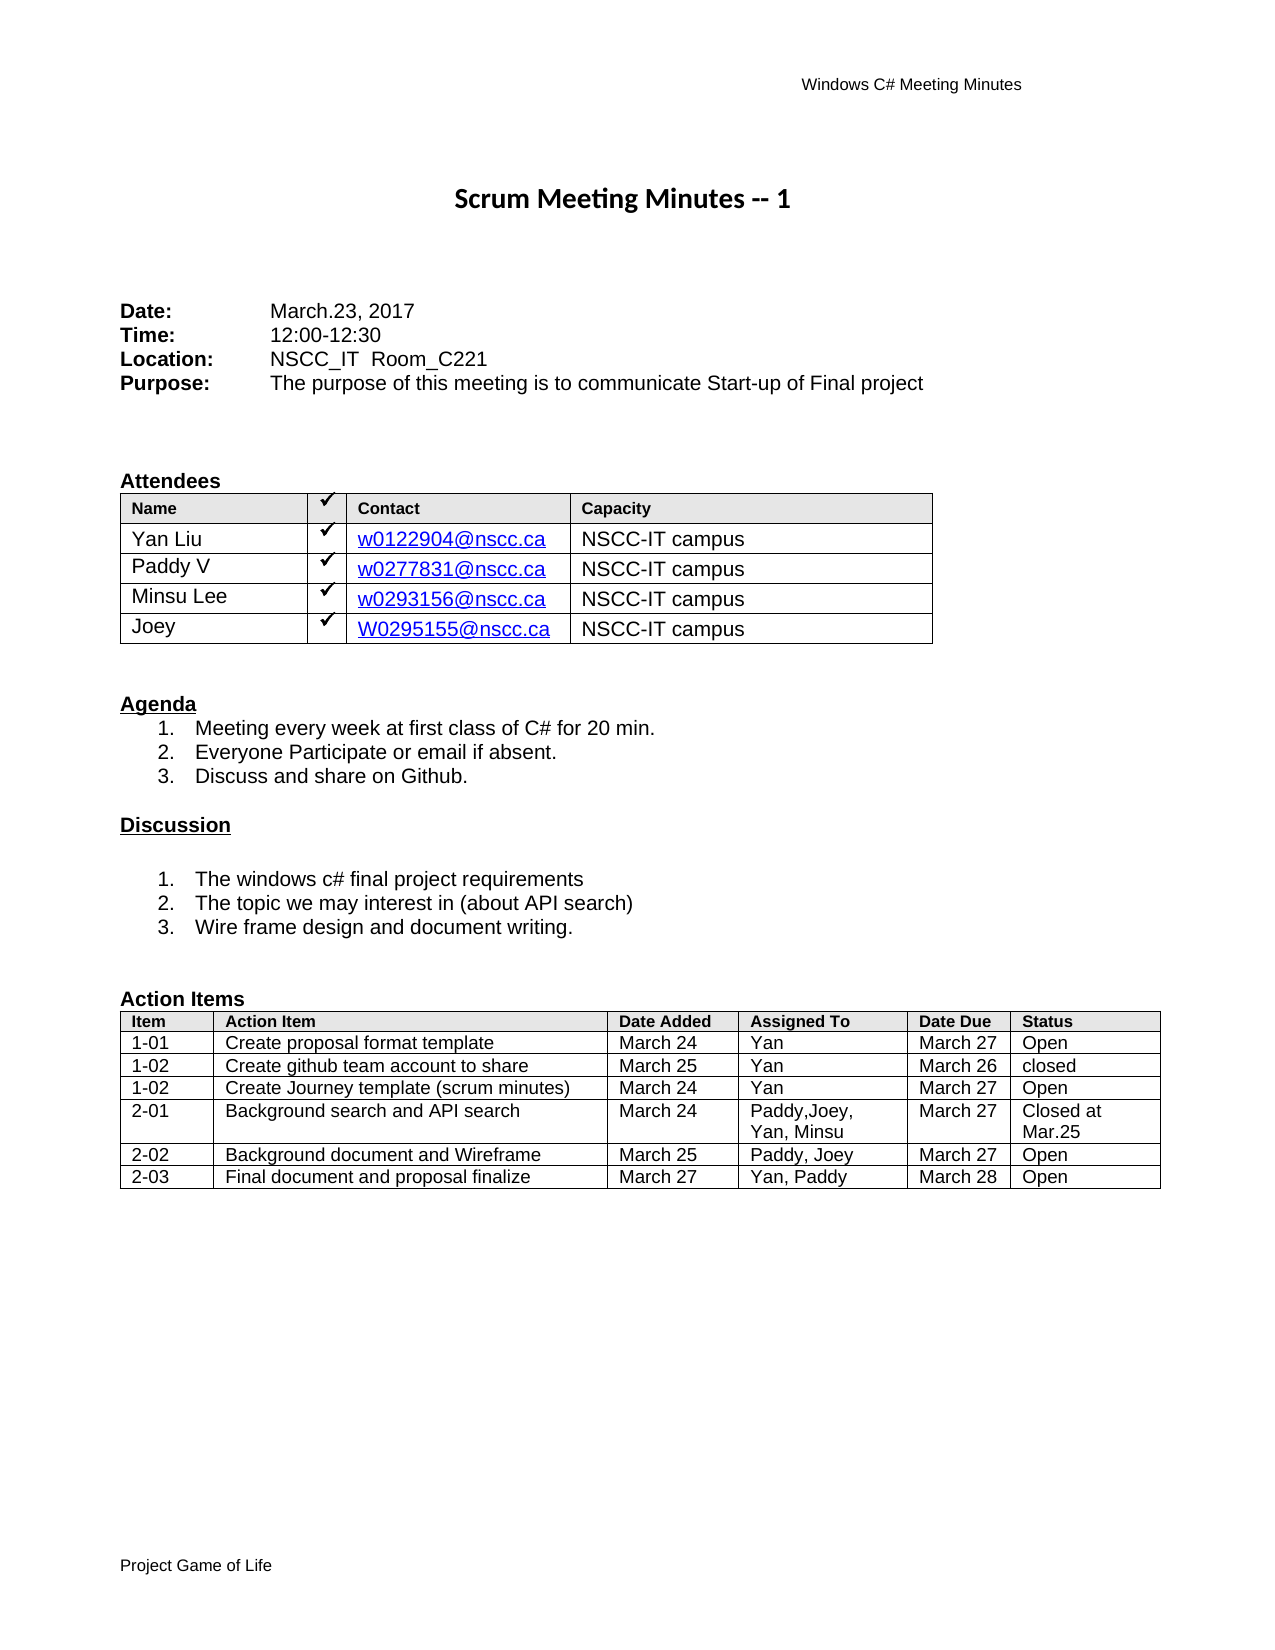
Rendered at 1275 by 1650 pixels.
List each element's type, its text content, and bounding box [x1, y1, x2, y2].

table_cell Closed at Mar.25 [1011, 1100, 1160, 1143]
list Everyone Participate or email if absent. [157, 740, 1125, 764]
table_cell closed [1011, 1054, 1160, 1076]
text Attendees [120, 469, 1125, 493]
text Discussion [120, 813, 1125, 837]
list The windows c# final project requirements [157, 867, 1125, 891]
table_header Capacity [571, 494, 932, 523]
table_header Status [1011, 1012, 1160, 1031]
table_cell Yan, Paddy [739, 1166, 907, 1188]
table_cell Paddy V [121, 554, 307, 583]
table_cell w0293156@nscc.ca [347, 584, 570, 613]
table_cell Yan Liu [121, 524, 307, 553]
table_cell March 27 [908, 1032, 1010, 1053]
text Scrum Meeting Minutes -- 1 [120, 181, 1125, 216]
table_cell Open [1011, 1144, 1160, 1165]
text Time: 12:00-12:30 [120, 323, 1125, 347]
table_cell Background search and API search [214, 1100, 607, 1143]
table_cell Open [1011, 1077, 1160, 1098]
table_cell Yan [739, 1032, 907, 1053]
table_cell 1-02 [121, 1054, 213, 1076]
table_header Assigned To [739, 1012, 907, 1031]
text Date: March.23, 2017 [120, 299, 1125, 323]
table_header [308, 494, 346, 523]
table_cell March 28 [908, 1166, 1010, 1188]
table_cell March 24 [608, 1100, 738, 1143]
table_cell NSCC-IT campus [571, 614, 932, 643]
table_cell Minsu Lee [121, 584, 307, 613]
table_cell 2-01 [121, 1100, 213, 1143]
table_cell Background document and Wireframe [214, 1144, 607, 1165]
table_cell W0295155@nscc.ca [347, 614, 570, 643]
text Location: NSCC_IT Room_C221 [120, 347, 1125, 371]
text Agenda [120, 692, 1125, 716]
table_cell NSCC-IT campus [571, 524, 932, 553]
table_header Item [121, 1012, 213, 1031]
table_cell Yan [739, 1054, 907, 1076]
table_cell 2-03 [121, 1166, 213, 1188]
table_cell Final document and proposal finalize [214, 1166, 607, 1188]
table_cell March 27 [908, 1144, 1010, 1165]
text Purpose: The purpose of this meeting is to communicate Start-up of Final project [120, 371, 1125, 394]
table_cell 1-01 [121, 1032, 213, 1053]
table_header Date Due [908, 1012, 1010, 1031]
table_cell NSCC-IT campus [571, 554, 932, 583]
table_cell [308, 554, 346, 583]
table_cell Open [1011, 1166, 1160, 1188]
table_cell Paddy, Joey [739, 1144, 907, 1165]
list The topic we may interest in (about API search) [157, 891, 1125, 915]
table_cell March 27 [908, 1100, 1010, 1143]
table_cell March 24 [608, 1077, 738, 1098]
table_cell w0277831@nscc.ca [347, 554, 570, 583]
table_cell Joey [121, 614, 307, 643]
table_cell Create github team account to share [214, 1054, 607, 1076]
table_cell Paddy,Joey, Yan, Minsu [739, 1100, 907, 1143]
table_cell [308, 524, 346, 553]
list Wire frame design and document writing. [157, 915, 1125, 939]
list Discuss and share on Github. [157, 764, 1125, 788]
table_cell March 26 [908, 1054, 1010, 1076]
table_cell [308, 584, 346, 613]
table_cell March 25 [608, 1144, 738, 1165]
table_cell March 27 [908, 1077, 1010, 1098]
table_cell Yan [739, 1077, 907, 1098]
table_cell Create Journey template (scrum minutes) [214, 1077, 607, 1098]
table_header Name [121, 494, 307, 523]
table_cell 1-02 [121, 1077, 213, 1098]
table_cell March 24 [608, 1032, 738, 1053]
list Meeting every week at first class of C# for 20 min. [157, 716, 1125, 740]
table_cell [308, 614, 346, 643]
table_header Contact [347, 494, 570, 523]
table_cell w0122904@nscc.ca [347, 524, 570, 553]
table_cell NSCC-IT campus [571, 584, 932, 613]
table_cell Open [1011, 1032, 1160, 1053]
table_cell 2-02 [121, 1144, 213, 1165]
table_cell Create proposal format template [214, 1032, 607, 1053]
table_header Date Added [608, 1012, 738, 1031]
table_cell March 25 [608, 1054, 738, 1076]
table_cell March 27 [608, 1166, 738, 1188]
text Action Items [120, 987, 1125, 1011]
table_header Action Item [214, 1012, 607, 1031]
